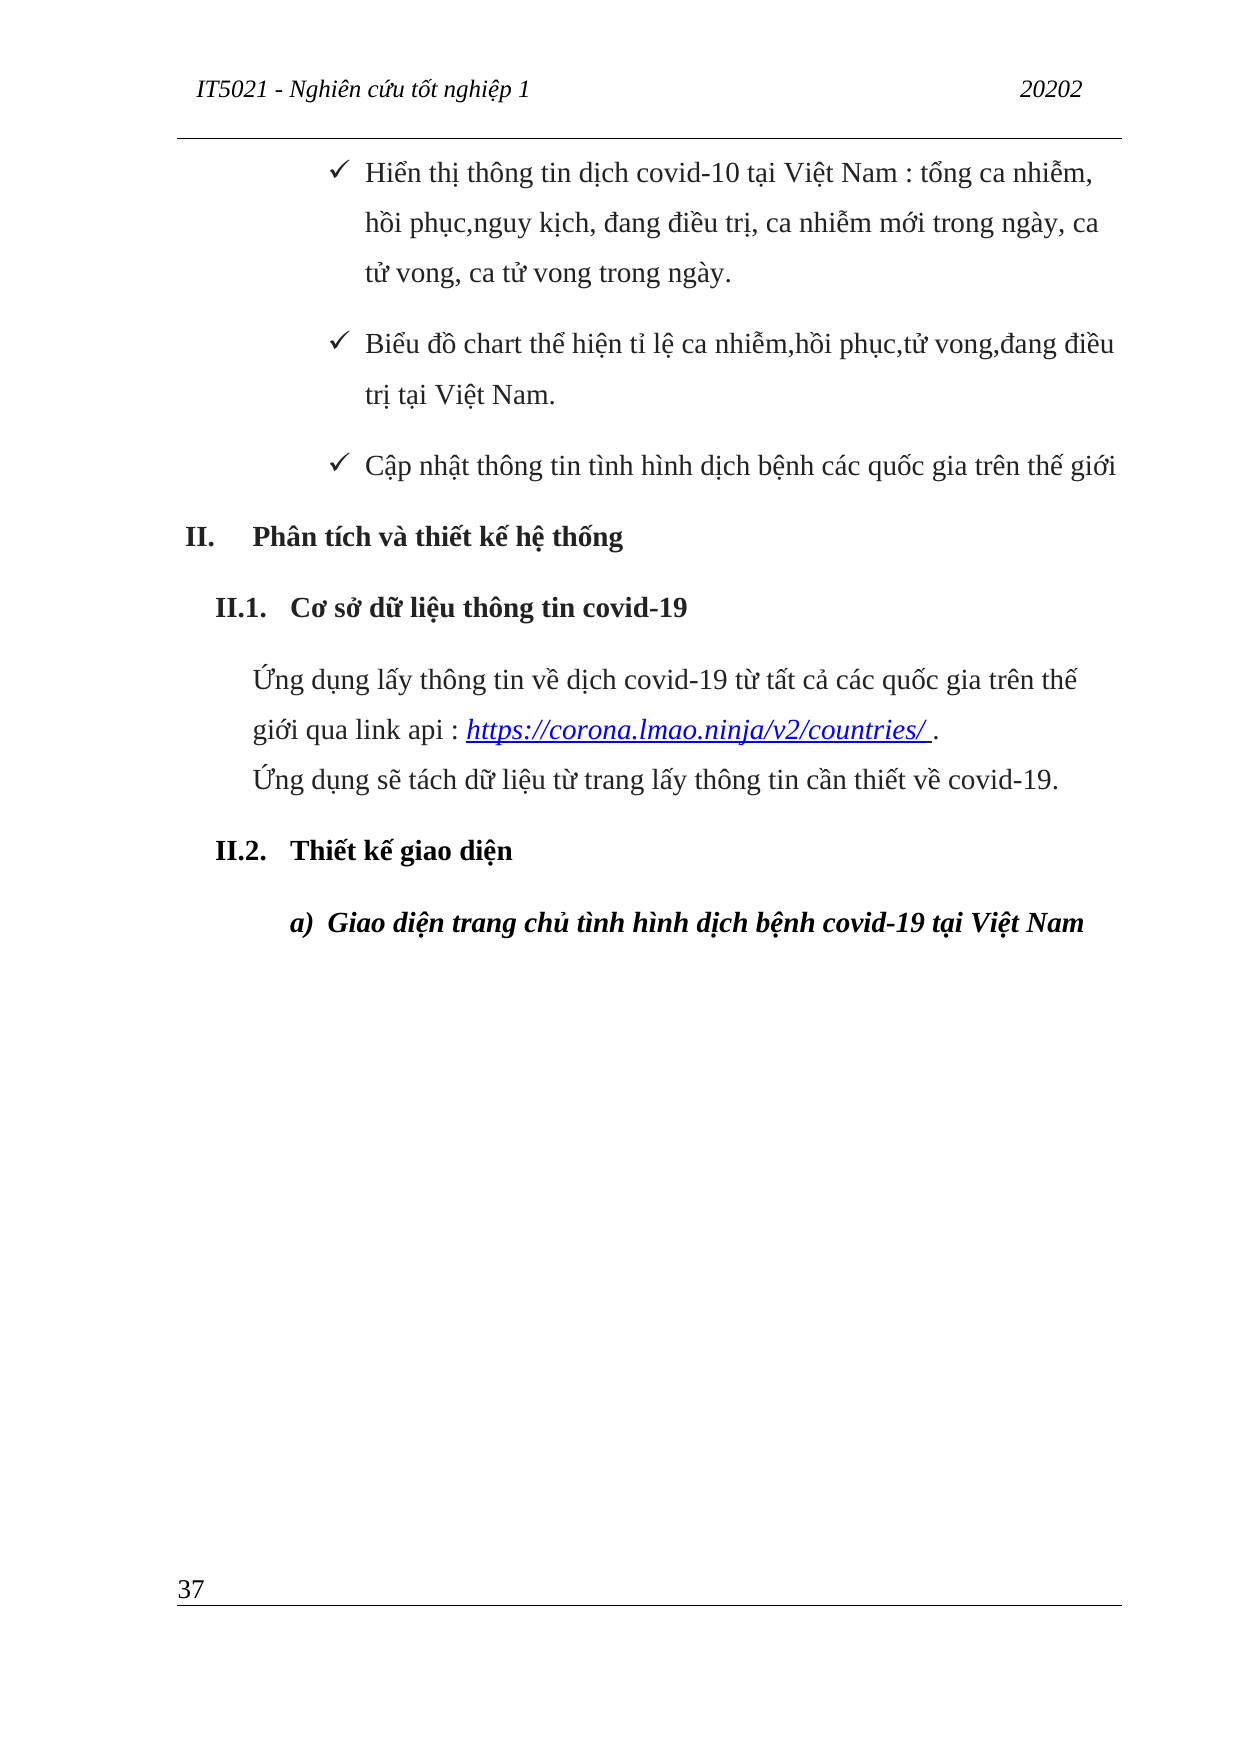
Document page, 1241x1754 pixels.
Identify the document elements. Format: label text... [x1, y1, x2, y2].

list Biểu đồ chart thể hiện tỉ lệ ca nhiễm,hồi phục,tử vong,đang điều trị tại Việt Nam. [327, 327, 1122, 411]
list Cơ sở dữ liệu thông tin covid-19 [215, 591, 1122, 624]
list Phân tích và thiết kế hệ thống [215, 519, 1122, 553]
list Giao diện trang chủ tình hình dịch bệnh covid-19 tại Việt Nam [290, 905, 1122, 938]
list Thiết kế giao diện [215, 833, 1122, 867]
text Ứng dụng lấy thông tin về dịch covid-19 từ tất cả các quốc gia trên thế giới qua link api : https://corona.lmao.ninja/v2/countries/ . [252, 662, 1122, 746]
list Cập nhật thông tin tình hình dịch bệnh các quốc gia trên thế giới [327, 448, 1122, 482]
list Hiển thị thông tin dịch covid-10 tại Việt Nam : tổng ca nhiễm, hồi phục,nguy kịch, đang điều trị, ca nhiễm mới trong ngày, ca tử vong, ca tử vong trong ngày. [327, 155, 1122, 289]
text Ứng dụng sẽ tách dữ liệu từ trang lấy thông tin cần thiết về covid-19. [252, 762, 1122, 796]
